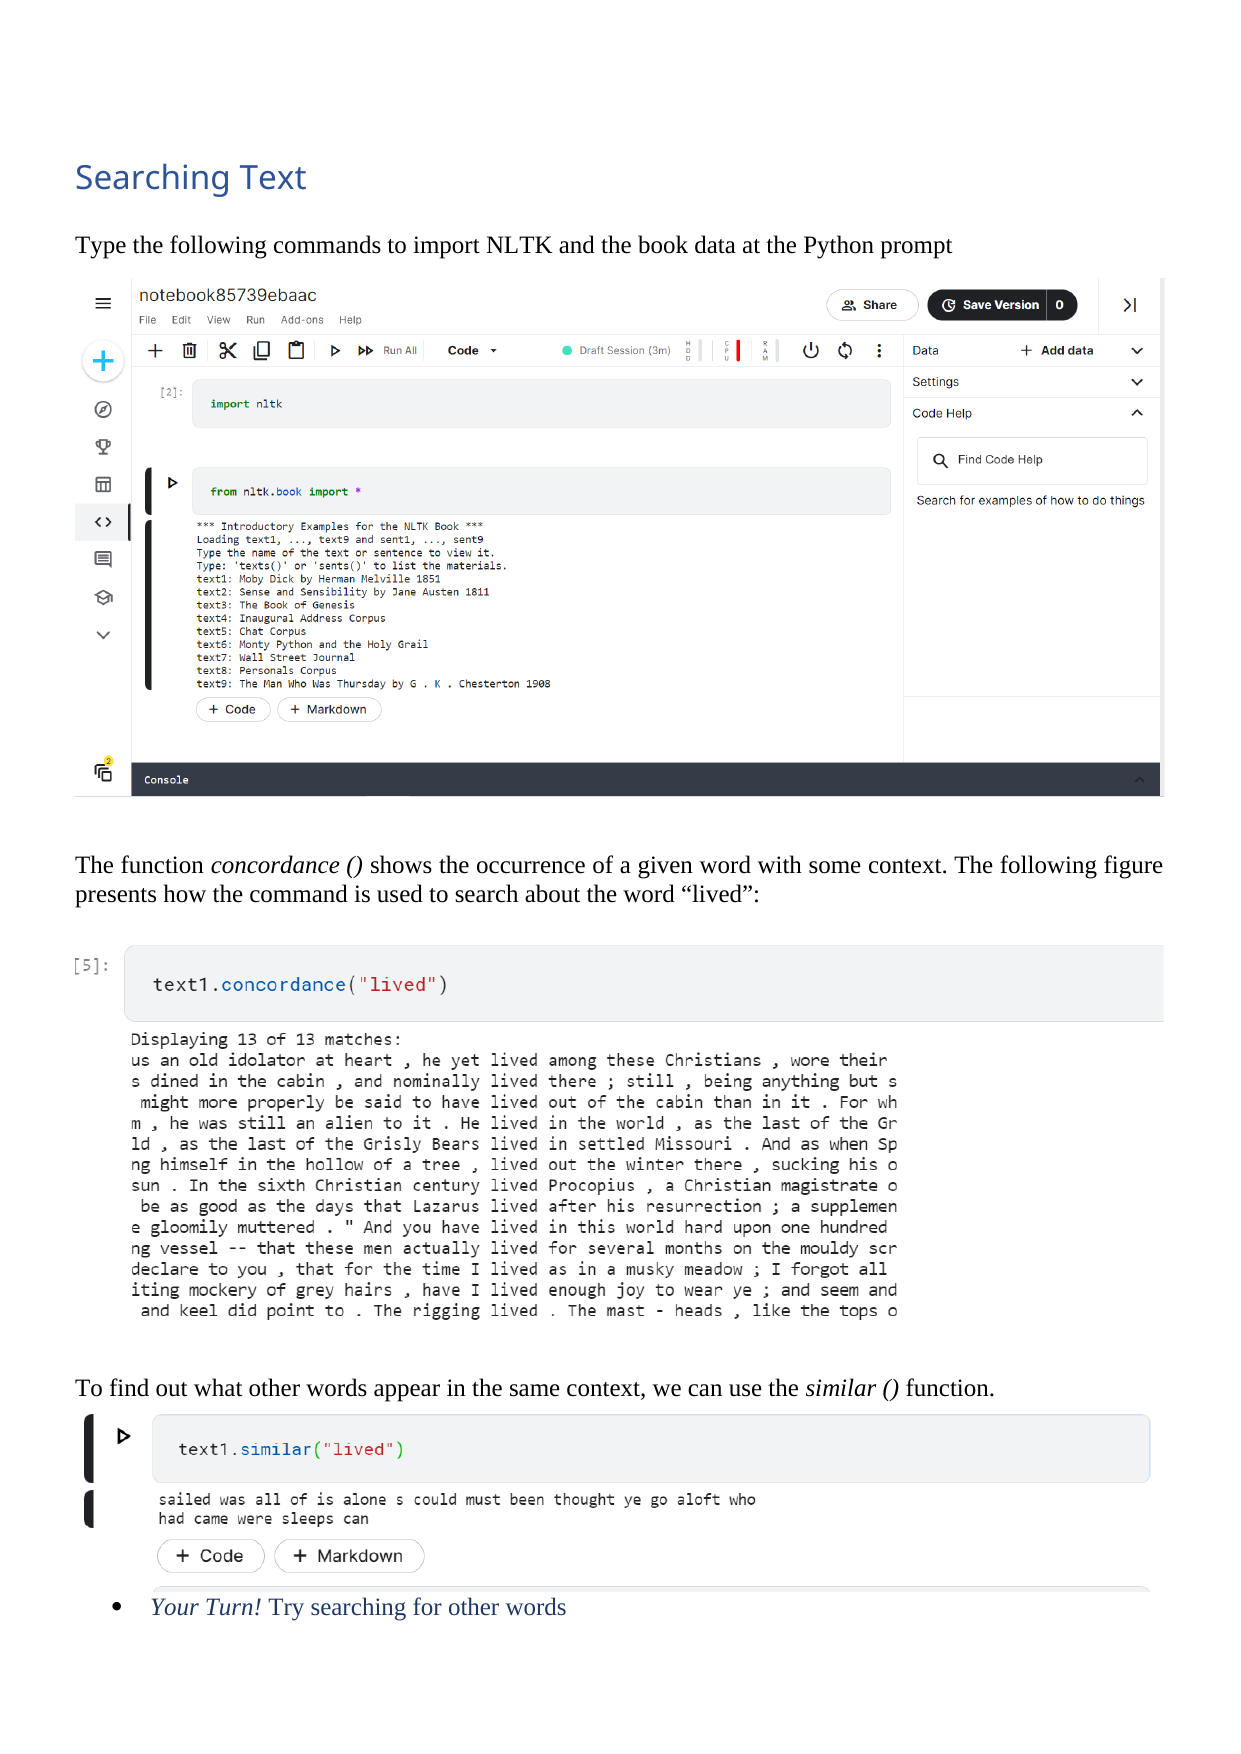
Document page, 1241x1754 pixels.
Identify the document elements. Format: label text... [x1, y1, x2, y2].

picture [75, 936, 1164, 1345]
list Your Turn! Try searching for other words [112, 1592, 1165, 1620]
text Type the following commands to import NLTK and the book data at the Python prompt [75, 230, 1165, 258]
picture [75, 1402, 1164, 1592]
text To find out what other words appear in the same context, we can use the similar () function. [75, 1373, 1165, 1402]
subtitle Searching Text [75, 154, 1165, 199]
text The function concordance () shows the occurrence of a given word with some context. The following figure presents how the command is used to search about the word “lived”: [75, 850, 1165, 907]
picture [75, 278, 1165, 797]
